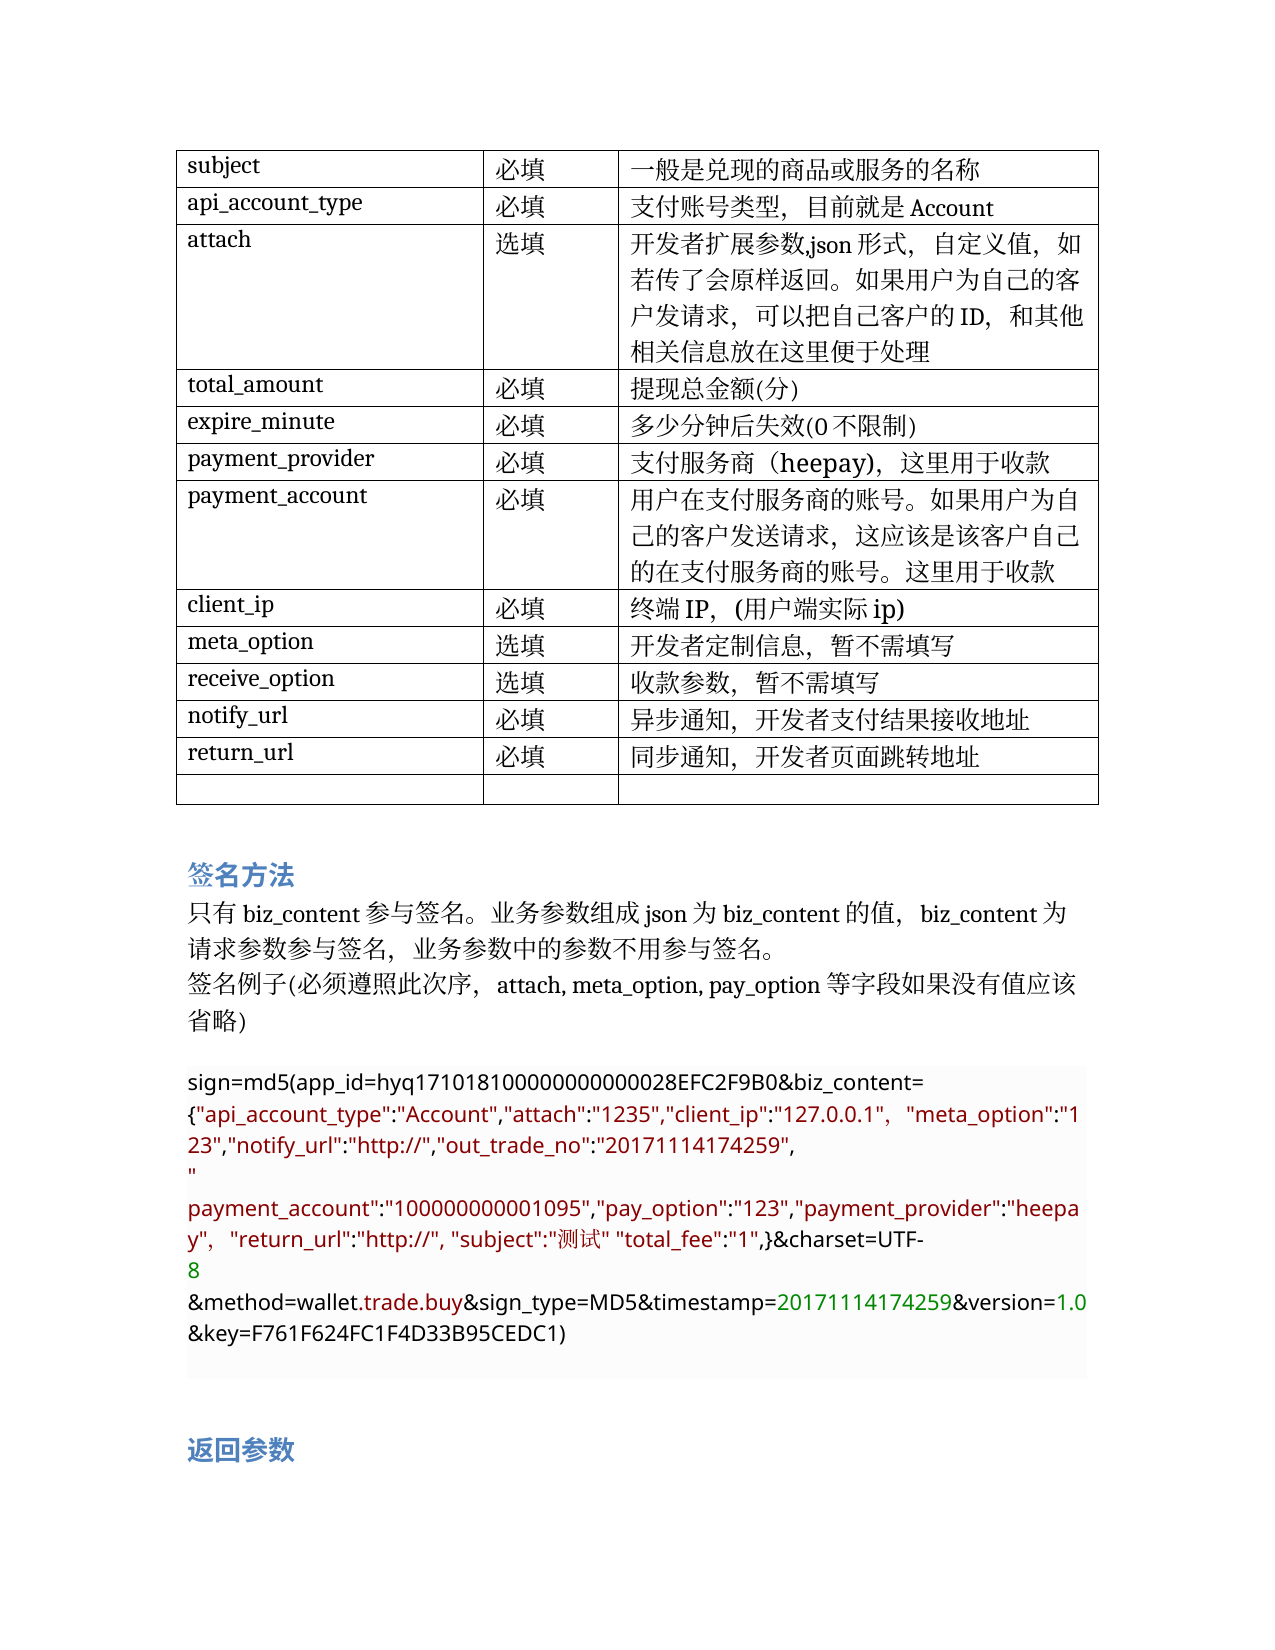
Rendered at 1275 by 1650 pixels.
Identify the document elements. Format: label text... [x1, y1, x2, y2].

table_cell 必填 [484, 481, 618, 589]
table_cell return_url [177, 738, 483, 774]
table_cell 开发者扩展参数,json形式，自定义值，如若传了会原样返回。如果用户为自己的客户发请求，可以把自己客户的ID，和其他相关信息放在这里便于处理 [619, 225, 1098, 369]
table_cell client_ip [177, 590, 483, 626]
table_cell meta_option [177, 627, 483, 663]
table_cell 多少分钟后失效(0不限制) [619, 407, 1098, 443]
table_cell 支付账号类型，目前就是Account [619, 188, 1098, 224]
table_cell 必填 [484, 701, 618, 737]
table_cell 必填 [484, 188, 618, 224]
table_cell 终端IP，(用户端实际ip) [619, 590, 1098, 626]
table_cell payment_account [177, 481, 483, 589]
subtitle 返回参数 [187, 1428, 1087, 1468]
table_cell [484, 775, 618, 803]
table_cell 异步通知，开发者支付结果接收地址 [619, 701, 1098, 737]
table_cell 必填 [484, 407, 618, 443]
table_cell 选填 [484, 627, 618, 663]
table_cell 提现总金额(分) [619, 370, 1098, 406]
table_cell 收款参数，暂不需填写 [619, 664, 1098, 700]
text 签名例子(必须遵照此次序，attach, meta_option, pay_option等字段如果没有值应该省略) [187, 965, 1087, 1037]
table_cell subject [177, 151, 483, 187]
table_cell 支付服务商（heepay)，这里用于收款 [619, 444, 1098, 480]
table_cell 一般是兑现的商品或服务的名称 [619, 151, 1098, 187]
table_cell expire_minute [177, 407, 483, 443]
table_cell 开发者定制信息，暂不需填写 [619, 627, 1098, 663]
table_cell total_amount [177, 370, 483, 406]
table_cell notify_url [177, 701, 483, 737]
table_cell 必填 [484, 151, 618, 187]
table_cell 必填 [484, 444, 618, 480]
table_cell 选填 [484, 225, 618, 369]
table_cell 必填 [484, 590, 618, 626]
table_cell receive_option [177, 664, 483, 700]
subtitle 签名方法 [187, 854, 1087, 893]
table_cell 必填 [484, 370, 618, 406]
table_cell payment_provider [177, 444, 483, 480]
table_cell [619, 775, 1098, 803]
table_cell [177, 775, 483, 803]
text 只有biz_content参与签名。业务参数组成json为biz_content的值，biz_content为请求参数参与签名，业务参数中的参数不用参与签名。 [187, 893, 1087, 965]
table_cell 必填 [484, 738, 618, 774]
table_cell 选填 [484, 664, 618, 700]
table_cell 同步通知，开发者页面跳转地址 [619, 738, 1098, 774]
table_cell api_account_type [177, 188, 483, 224]
table_cell 用户在支付服务商的账号。如果用户为自己的客户发送请求，这应该是该客户自己的在支付服务商的账号。这里用于收款 [619, 481, 1098, 589]
table_cell attach [177, 225, 483, 369]
